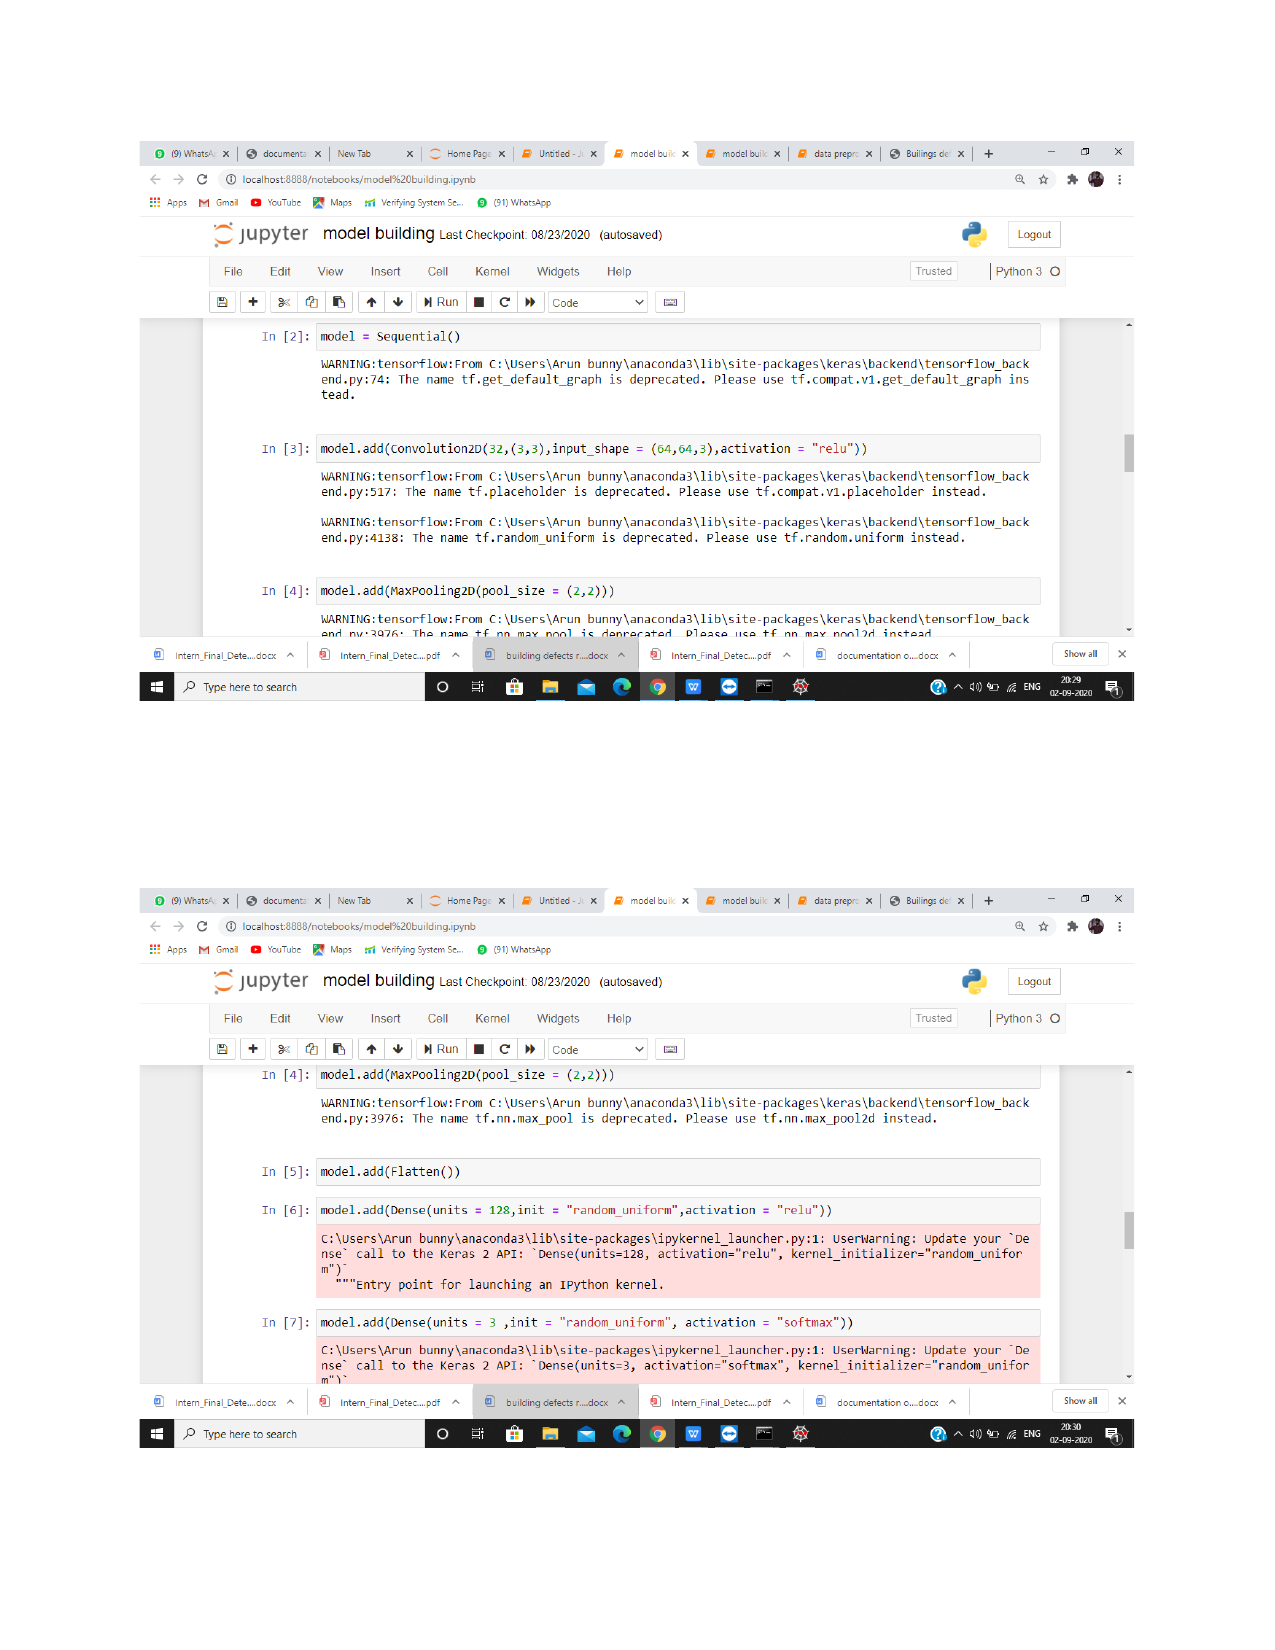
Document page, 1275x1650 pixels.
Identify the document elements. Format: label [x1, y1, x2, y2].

picture [139, 141, 1135, 701]
picture [139, 888, 1135, 1448]
